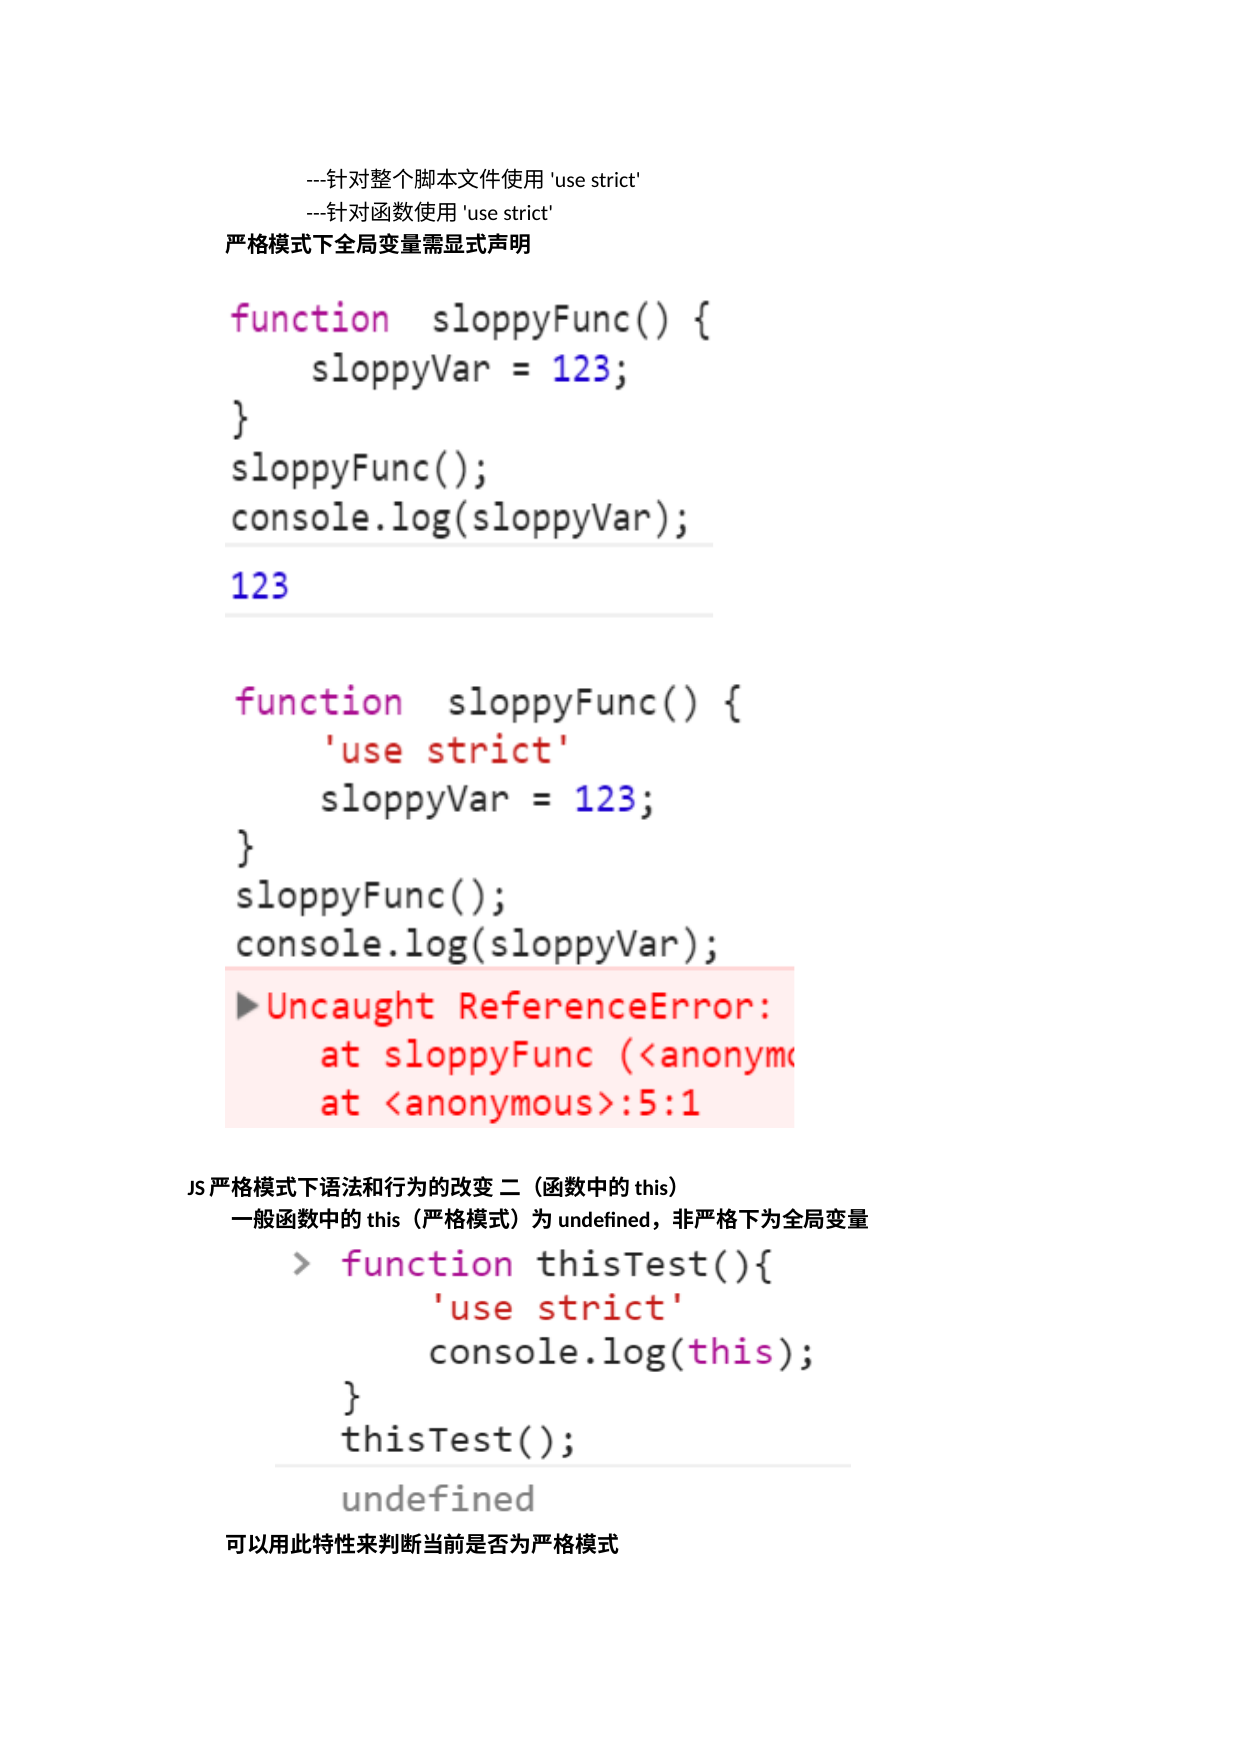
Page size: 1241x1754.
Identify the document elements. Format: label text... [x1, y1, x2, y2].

list 可以用此特性来判断当前是否为严格模式 [225, 1527, 1053, 1559]
text JS严格模式下语法和行为的改变 二（函数中的this） [187, 1169, 1053, 1202]
list 严格模式下全局变量需显式声明 [225, 227, 1053, 259]
picture [275, 1234, 851, 1524]
picture [225, 682, 795, 1128]
text 一般函数中的this（严格模式）为undefined，非严格下为全局变量 [187, 1202, 1053, 1234]
list ---针对整个脚本文件使用 'use strict' ---针对函数使用 'use strict' [306, 162, 1053, 227]
picture [225, 292, 714, 622]
